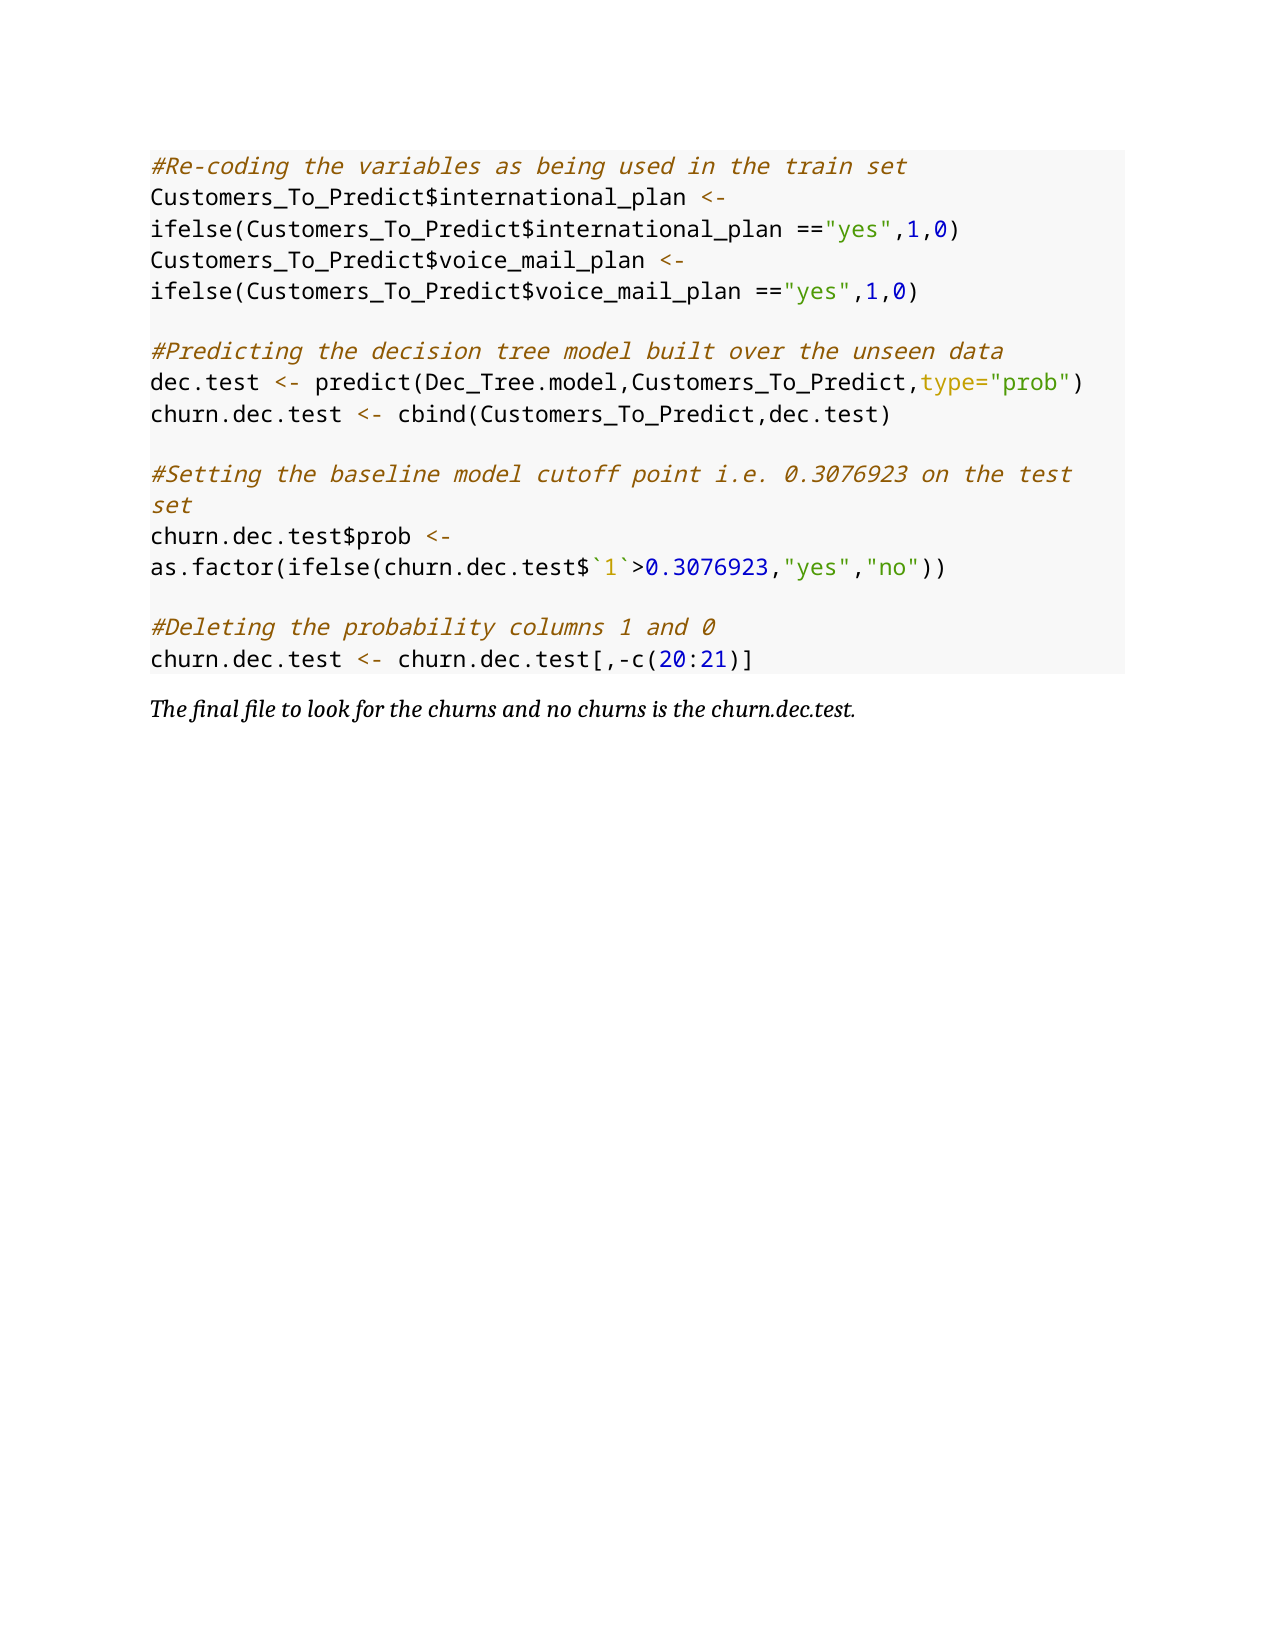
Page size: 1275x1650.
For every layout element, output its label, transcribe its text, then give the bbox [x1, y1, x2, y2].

text The final file to look for the churns and no churns is the churn.dec.test. [150, 694, 1125, 723]
text #Re-coding the variables as being used in the train set Customers_To_Predict$international_plan <- ifelse(Customers_To_Predict$international_plan =="yes",1,0) Customers_To_Predict$voice_mail_plan <- ifelse(Customers_To_Predict$voice_mail_plan =="yes",1,0) #Predicting the decision tree model built over the unseen data dec.test <- predict(Dec_Tree.model,Customers_To_Predict,type="prob") churn.dec.test <- cbind(Customers_To_Predict,dec.test) #Setting the baseline model cutoff point i.e. 0.3076923 on the test set churn.dec.test$prob <- as.factor(ifelse(churn.dec.test$`1`>0.3076923,"yes","no")) #Deleting the probability columns 1 and 0 churn.dec.test <- churn.dec.test[,-c(20:21)] [150, 150, 1125, 674]
